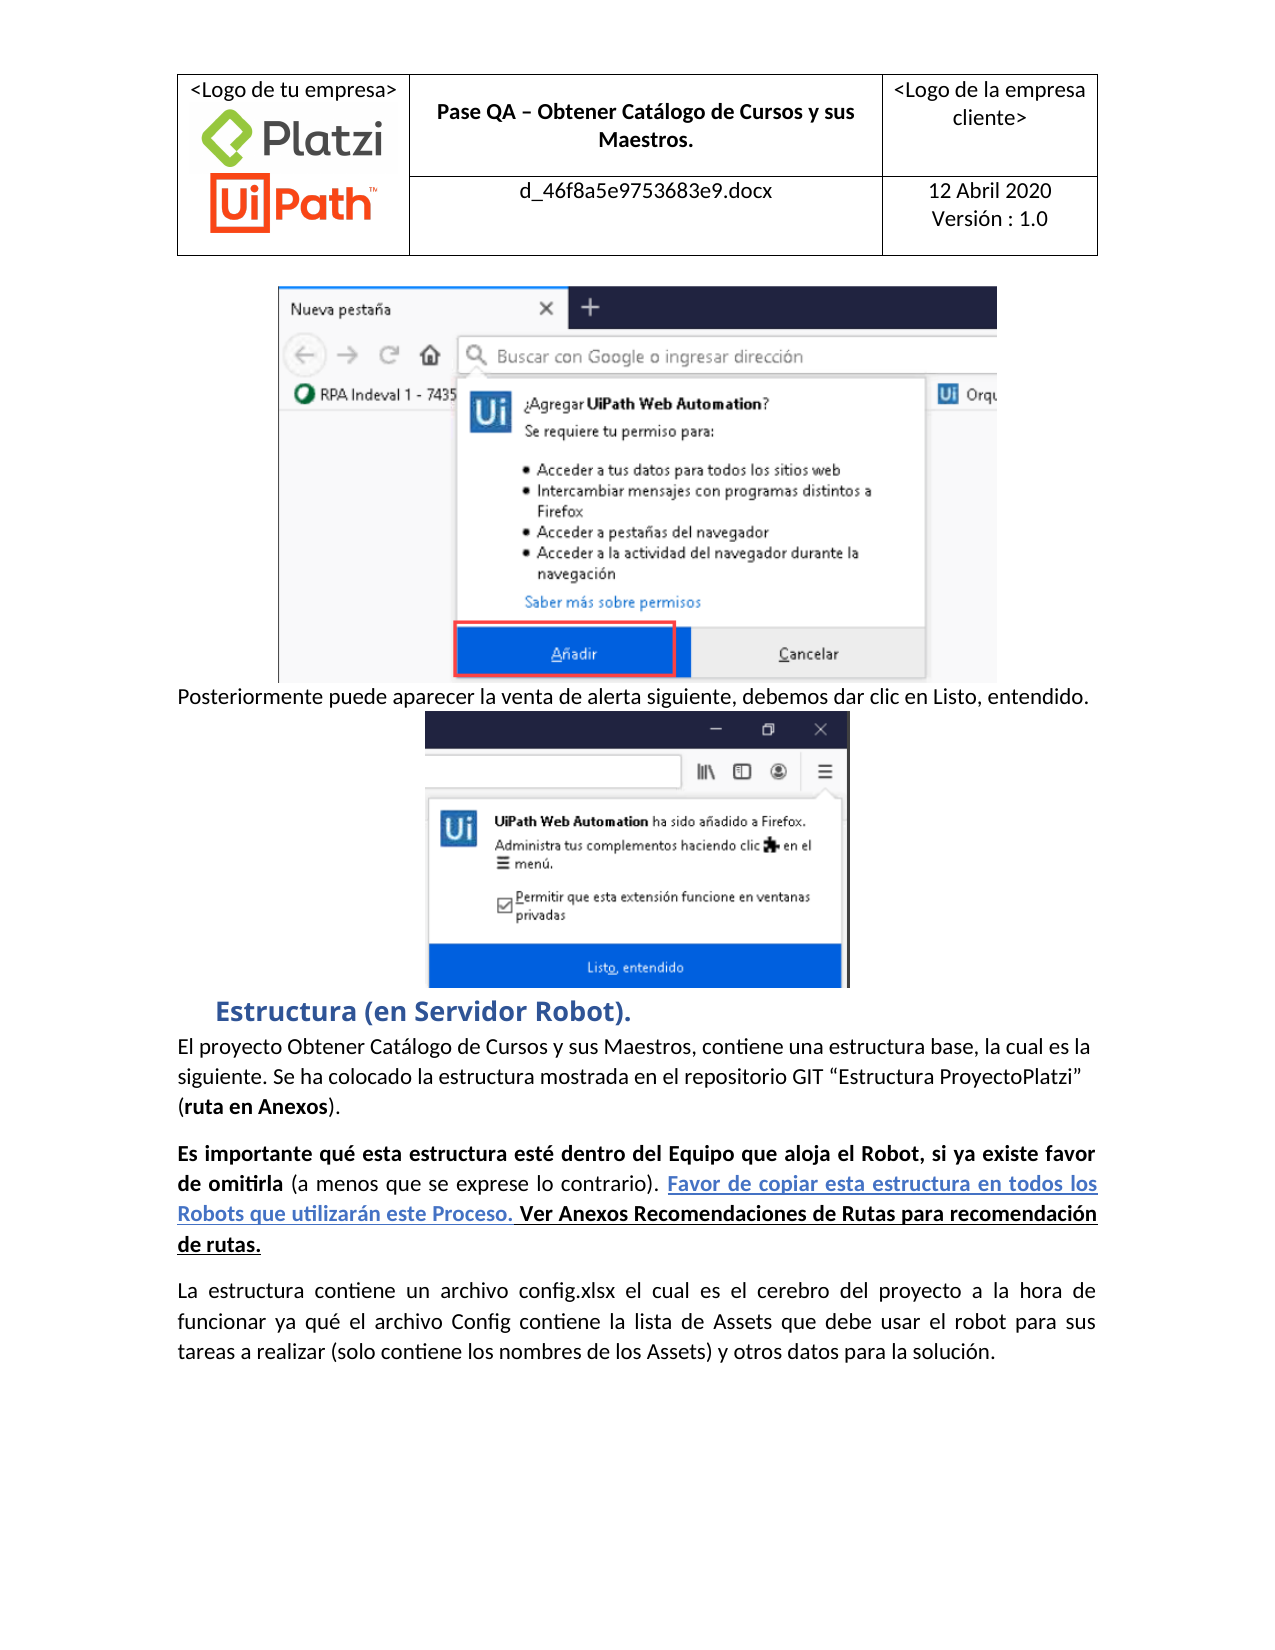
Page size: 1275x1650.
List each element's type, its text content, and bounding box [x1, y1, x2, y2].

picture [189, 102, 399, 233]
subtitle Estructura (en Servidor Robot). [215, 992, 1098, 1029]
picture [278, 284, 997, 683]
text El proyecto Obtener Catálogo de Cursos y sus Maestros, contiene una estructura base, la cual es la siguiente. Se ha colocado la estructura mostrada en el repositorio GIT “Estructura ProyectoPlatzi” (ruta en Anexos). [177, 1032, 1098, 1120]
picture [425, 710, 850, 988]
text Es importante qué esta estructura esté dentro del Equipo que aloja el Robot, si ya existe favor de omitirla (a menos que se exprese lo contrario). Favor de copiar esta estructura en todos los Robots que utilizarán este Proceso. Ver Anexos Recomendaciones de Rutas para recomendación de rutas. [177, 1139, 1098, 1224]
text Es importante qué esta estructura esté dentro del Equipo que aloja el Robot, si ya existe favor de omitirla (a menos que se exprese lo contrario). Favor de copiar esta estructura en todos los Robots que utilizarán este Proceso. Ver Anexos Recomendaciones de Rutas para recomendación de rutas. [177, 1225, 1098, 1258]
text Posteriormente puede aparecer la venta de alerta siguiente, debemos dar clic en Listo, entendido. [177, 682, 1098, 711]
text La estructura contiene un archivo config.xlsx el cual es el cerebro del proyecto a la hora de funcionar ya qué el archivo Config contiene la lista de Assets que debe usar el robot para sus tareas a realizar (solo contiene los nombres de los Assets) y otros datos para la solución. [177, 1277, 1098, 1365]
